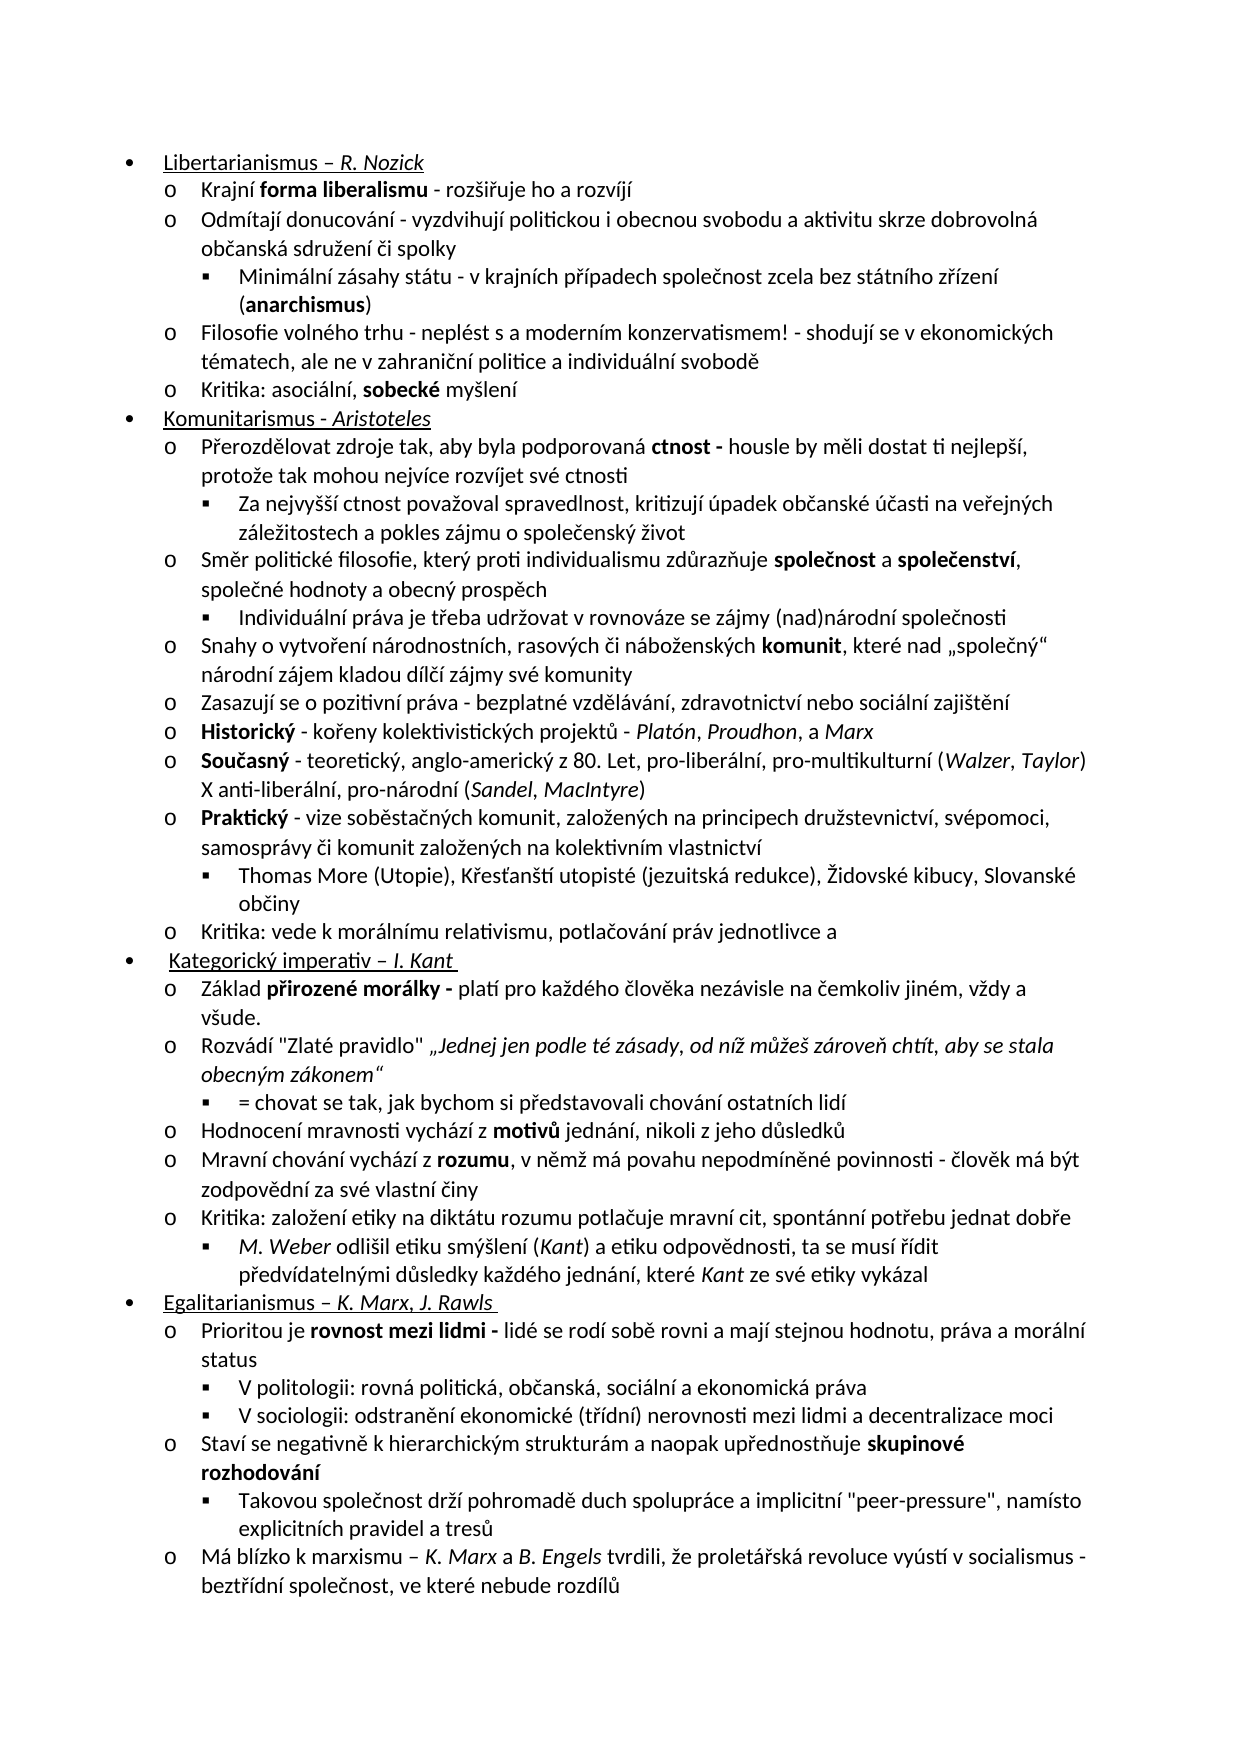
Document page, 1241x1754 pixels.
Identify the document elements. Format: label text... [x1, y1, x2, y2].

list Praktický - vize soběstačných komunit, založených na principech družstevnictví, svépomoci, samosprávy či komunit založených na kolektivním vlastnictví [163, 803, 1093, 861]
list Základ přirozené morálky - platí pro každého člověka nezávisle na čemkoliv jiném, vždy a všude. [163, 974, 1093, 1031]
list Má blízko k marxismu – K. Marx a B. Engels tvrdili, že proletářská revoluce vyústí v socialismus - beztřídní společnost, ve které nebude rozdílů [163, 1542, 1093, 1599]
list Odmítají donucování - vyzdvihují politickou i obecnou svobodu a aktivitu skrze dobrovolná občanská sdružení či spolky [163, 205, 1093, 262]
list Směr politické filosofie, který proti individualismu zdůrazňuje společnost a společenství, společné hodnoty a obecný prospěch [163, 546, 1093, 603]
list Historický - kořeny kolektivistických projektů - Platón, Proudhon, a Marx [163, 717, 1093, 746]
list Libertarianismus – R. Nozick [126, 148, 1093, 176]
list Thomas More (Utopie), Křesťanští utopisté (jezuitská redukce), Židovské kibucy, Slovanské občiny [201, 861, 1093, 917]
list = chovat se tak, jak bychom si představovali chování ostatních lidí [201, 1088, 1093, 1116]
list Staví se negativně k hierarchickým strukturám a naopak upřednostňuje skupinové rozhodování [163, 1429, 1093, 1486]
list Zasazují se o pozitivní práva - bezplatné vzdělávání, zdravotnictví nebo sociální zajištění [163, 688, 1093, 717]
list Přerozdělovat zdroje tak, aby byla podporovaná ctnost - housle by měli dostat ti nejlepší, protože tak mohou nejvíce rozvíjet své ctnosti [163, 432, 1093, 489]
list Filosofie volného trhu - neplést s a moderním konzervatismem! - shodují se v ekonomických tématech, ale ne v zahraniční politice a individuální svobodě [163, 318, 1093, 375]
list Individuální práva je třeba udržovat v rovnováze se zájmy (nad)národní společnosti [201, 603, 1093, 631]
list Minimální zásahy státu - v krajních případech společnost zcela bez státního zřízení (anarchismus) [201, 262, 1093, 318]
list Takovou společnost drží pohromadě duch spolupráce a implicitní "peer-pressure", namísto explicitních pravidel a tresů [201, 1486, 1093, 1542]
list M. Weber odlišil etiku smýšlení (Kant) a etiku odpovědnosti, ta se musí řídit předvídatelnými důsledky každého jednání, které Kant ze své etiky vykázal [201, 1232, 1093, 1288]
list Kritika: založení etiky na diktátu rozumu potlačuje mravní cit, spontánní potřebu jednat dobře [163, 1203, 1093, 1232]
list V sociologii: odstranění ekonomické (třídní) nerovnosti mezi lidmi a decentralizace moci [201, 1401, 1093, 1429]
list Snahy o vytvoření národnostních, rasových či náboženských komunit, které nad „společný“ národní zájem kladou dílčí zájmy své komunity [163, 631, 1093, 688]
list Rozvádí "Zlaté pravidlo" „Jednej jen podle té zásady, od níž můžeš zároveň chtít, aby se stala obecným zákonem“ [163, 1031, 1093, 1088]
list Komunitarismus - Aristoteles [126, 404, 1093, 432]
list Za nejvyšší ctnost považoval spravedlnost, kritizují úpadek občanské účasti na veřejných záležitostech a pokles zájmu o společenský život [201, 489, 1093, 546]
list Současný - teoretický, anglo-americký z 80. Let, pro-liberální, pro-multikulturní (Walzer, Taylor) X anti-liberální, pro-národní (Sandel, MacIntyre) [163, 746, 1093, 803]
list V politologii: rovná politická, občanská, sociální a ekonomická práva [201, 1373, 1093, 1401]
list Kritika: asociální, sobecké myšlení [163, 375, 1093, 404]
list Egalitarianismus – K. Marx, J. Rawls [126, 1288, 1093, 1316]
list Prioritou je rovnost mezi lidmi - lidé se rodí sobě rovni a mají stejnou hodnotu, práva a morální status [163, 1316, 1093, 1373]
list Mravní chování vychází z rozumu, v němž má povahu nepodmíněné povinnosti - člověk má být zodpovědní za své vlastní činy [163, 1146, 1093, 1203]
list Kritika: vede k morálnímu relativismu, potlačování práv jednotlivce a [163, 917, 1093, 946]
list Hodnocení mravnosti vychází z motivů jednání, nikoli z jeho důsledků [163, 1116, 1093, 1146]
list Kategorický imperativ – I. Kant [126, 946, 1093, 974]
list Krajní forma liberalismu - rozšiřuje ho a rozvíjí [163, 176, 1093, 205]
